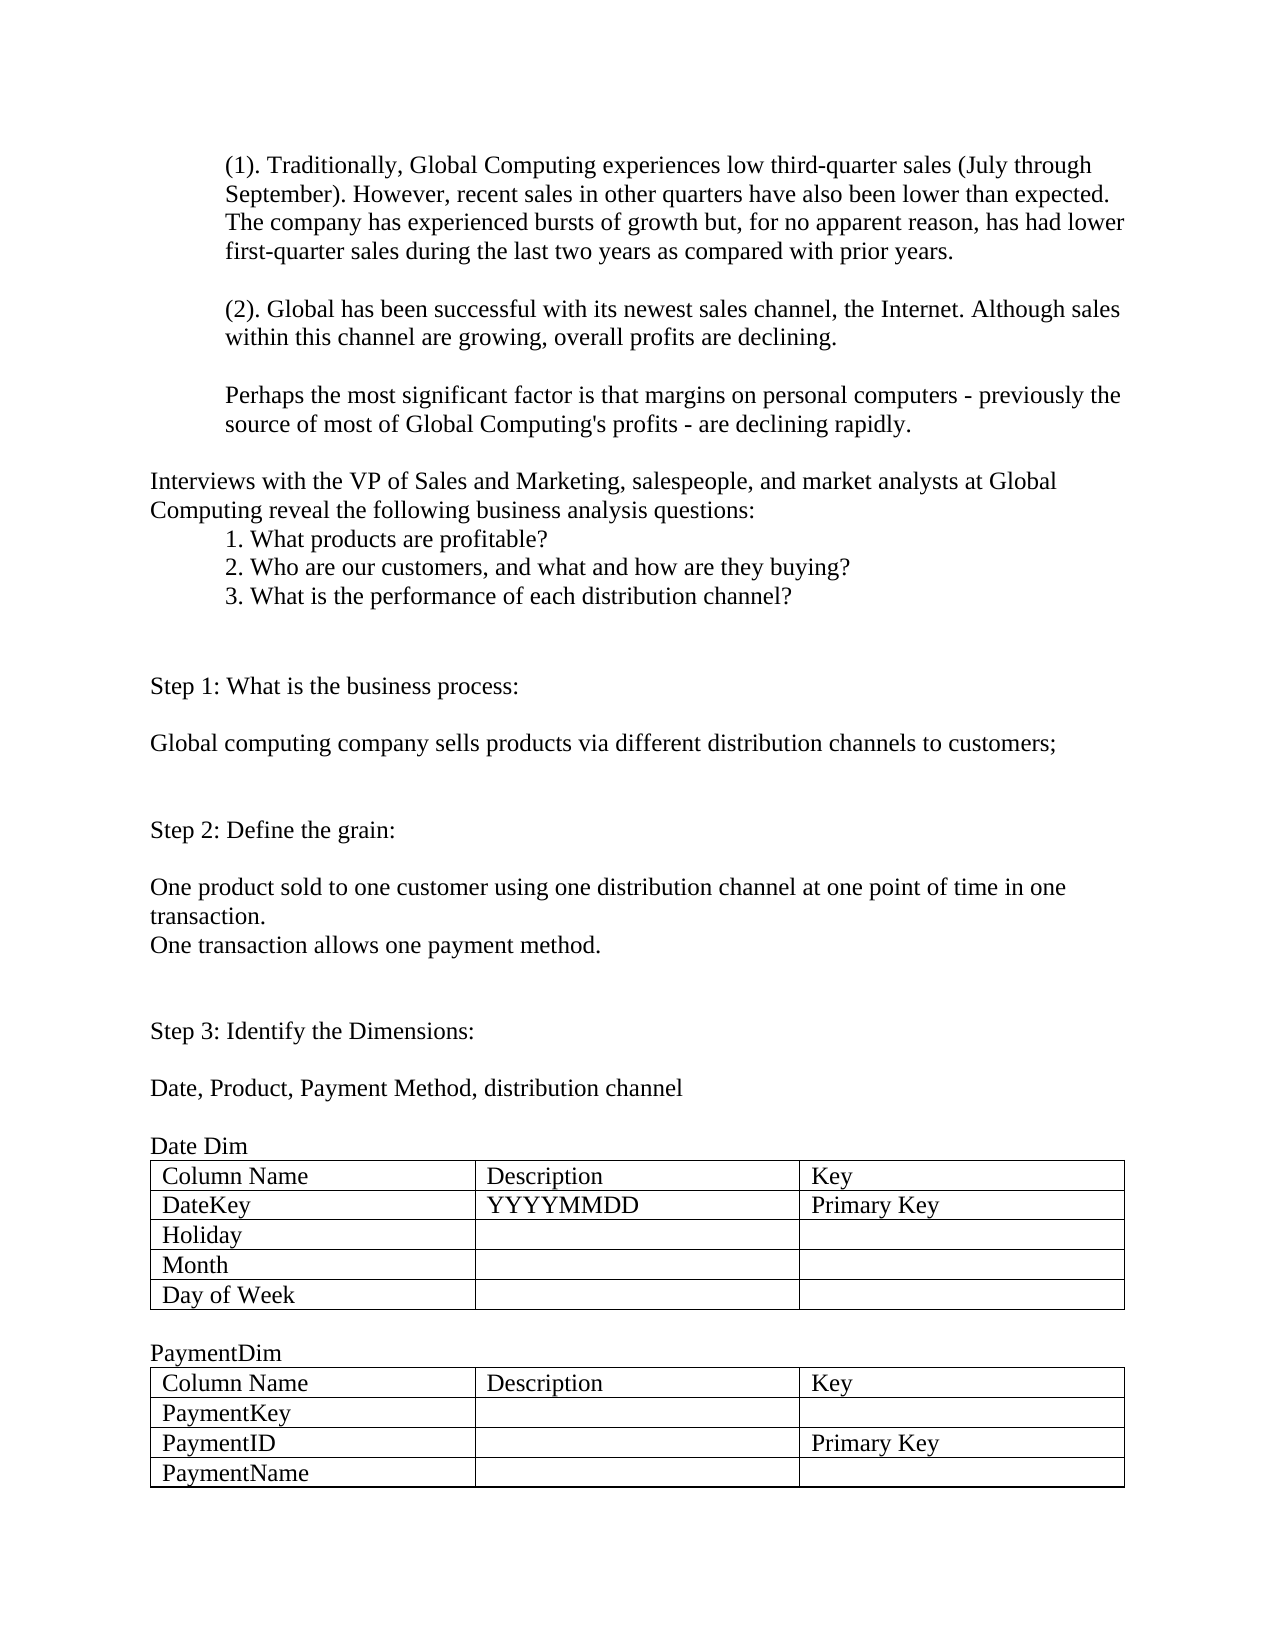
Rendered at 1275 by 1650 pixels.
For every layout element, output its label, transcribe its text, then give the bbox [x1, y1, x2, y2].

table_cell PaymentKey [151, 1398, 475, 1427]
table_cell Primary Key [800, 1428, 1124, 1457]
table_header Description [476, 1161, 799, 1189]
text One product sold to one customer using one distribution channel at one point of time in one transaction. [150, 872, 1125, 930]
table_cell [476, 1280, 799, 1309]
table_cell Primary Key [800, 1191, 1124, 1219]
table_cell [800, 1250, 1124, 1279]
text PaymentDim [150, 1338, 1125, 1367]
table_cell [476, 1458, 799, 1486]
text (2). Global has been successful with its newest sales channel, the Internet. Although sales within this channel are growing, overall profits are declining. [225, 294, 1125, 351]
text One transaction allows one payment method. [150, 930, 1125, 958]
table_cell YYYYMMDD [476, 1191, 799, 1219]
table_cell PaymentID [151, 1428, 475, 1457]
table_cell [800, 1458, 1124, 1486]
text Global computing company sells products via different distribution channels to customers; [150, 728, 1125, 757]
text Date, Product, Payment Method, distribution channel [150, 1073, 1125, 1102]
text Date Dim [150, 1131, 1125, 1160]
table_header Key [800, 1368, 1124, 1397]
text Step 2: Define the grain: [150, 815, 1125, 843]
table_cell PaymentName [151, 1458, 475, 1486]
text 3. What is the performance of each distribution channel? [150, 581, 1125, 610]
text Step 3: Identify the Dimensions: [150, 1016, 1125, 1045]
table_cell [800, 1280, 1124, 1309]
text (1). Traditionally, Global Computing experiences low third-quarter sales (July through September). However, recent sales in other quarters have also been lower than expected. The company has experienced bursts of growth but, for no apparent reason, has had lower first-quarter sales during the last two years as compared with prior years. [225, 150, 1125, 265]
text Interviews with the VP of Sales and Marketing, salespeople, and market analysts at Global Computing reveal the following business analysis questions: [150, 466, 1125, 524]
table_cell Day of Week [151, 1280, 475, 1309]
text 1. What products are profitable? [150, 524, 1125, 552]
table_header Key [800, 1161, 1124, 1189]
table_cell Holiday [151, 1220, 475, 1249]
table_cell [476, 1250, 799, 1279]
table_cell [800, 1398, 1124, 1427]
table_cell [476, 1220, 799, 1249]
text 2. Who are our customers, and what and how are they buying? [150, 552, 1125, 581]
table_cell [800, 1220, 1124, 1249]
table_header Description [476, 1368, 799, 1397]
table_header Column Name [151, 1368, 475, 1397]
text Perhaps the most significant factor is that margins on personal computers - previously the source of most of Global Computing's profits - are declining rapidly. [225, 380, 1125, 437]
table_cell Month [151, 1250, 475, 1279]
text Step 1: What is the business process: [150, 671, 1125, 700]
table_cell [476, 1398, 799, 1427]
table_header Column Name [151, 1161, 475, 1189]
table_cell [476, 1428, 799, 1457]
table_cell DateKey [151, 1191, 475, 1219]
